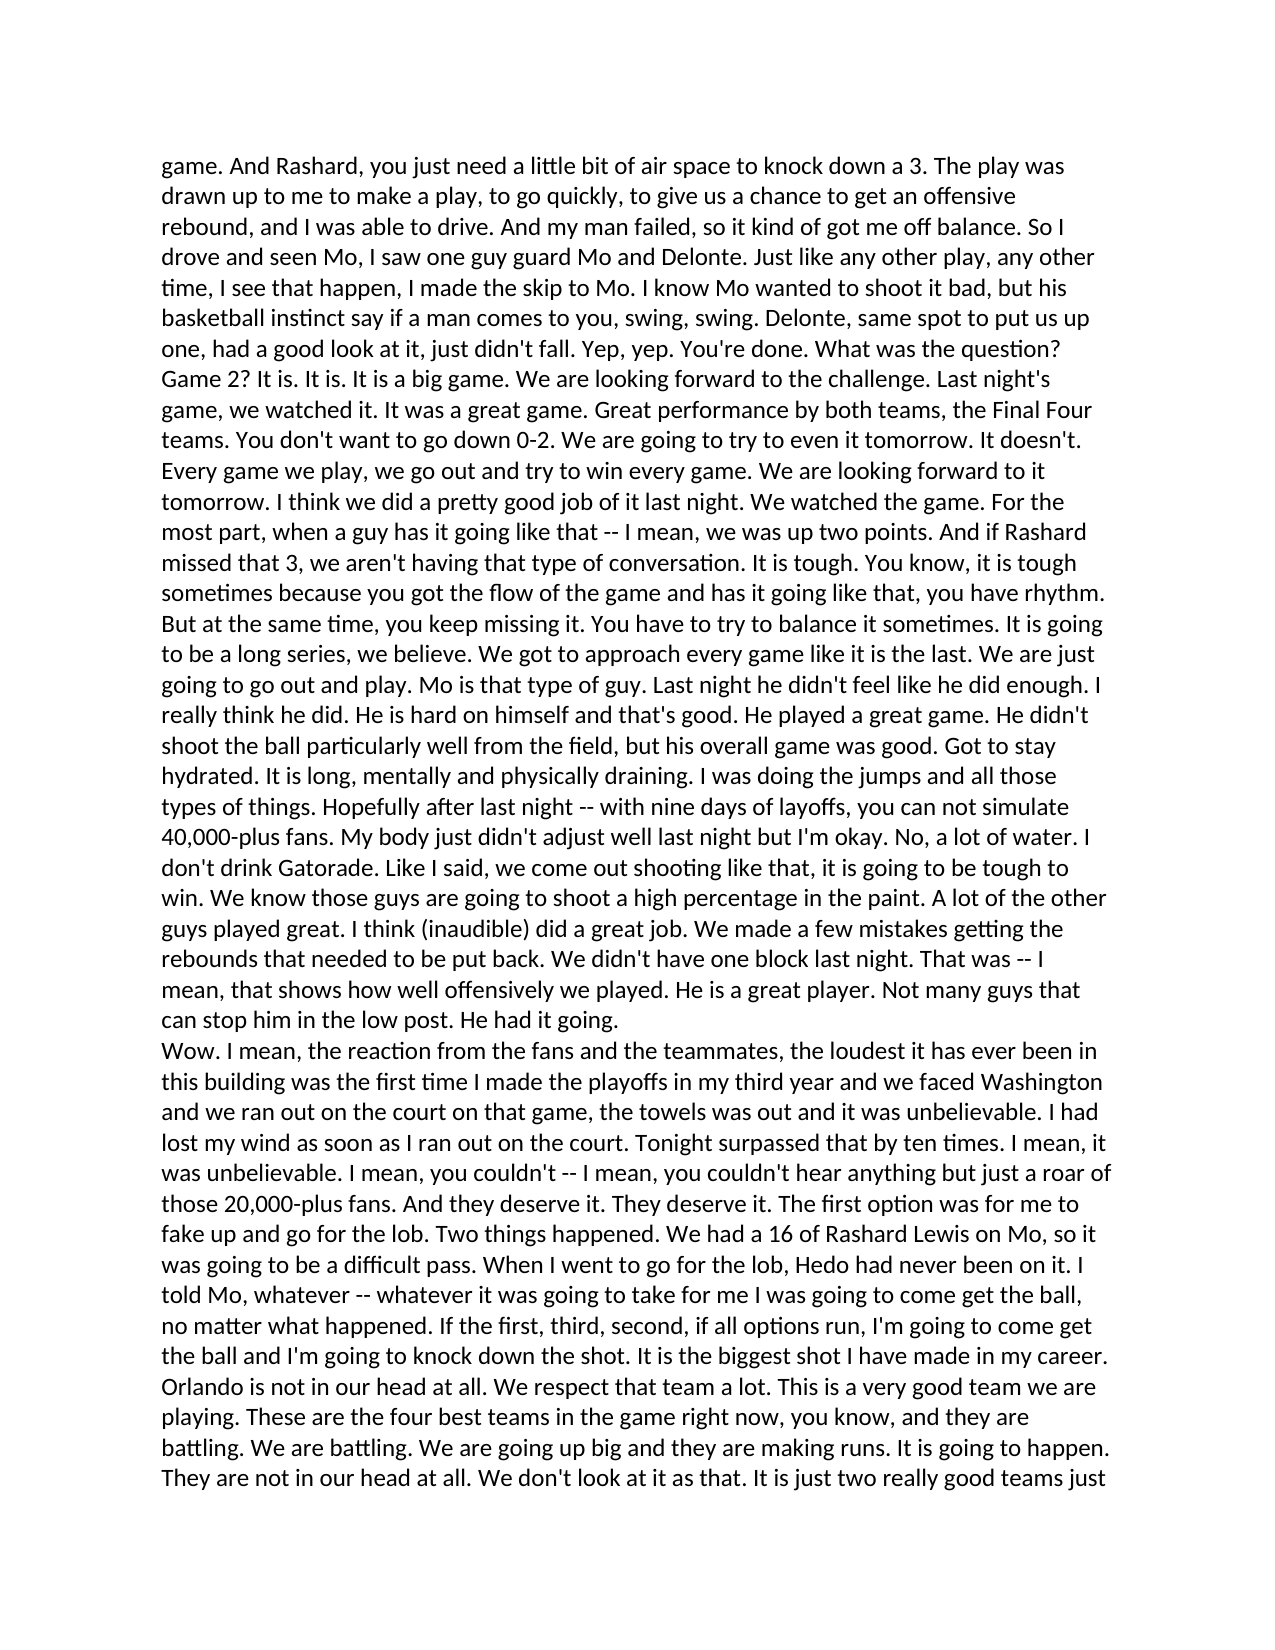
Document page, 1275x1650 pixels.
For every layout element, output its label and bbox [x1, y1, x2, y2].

table_cell [150, 1035, 1125, 1493]
table_cell [150, 150, 1125, 1035]
